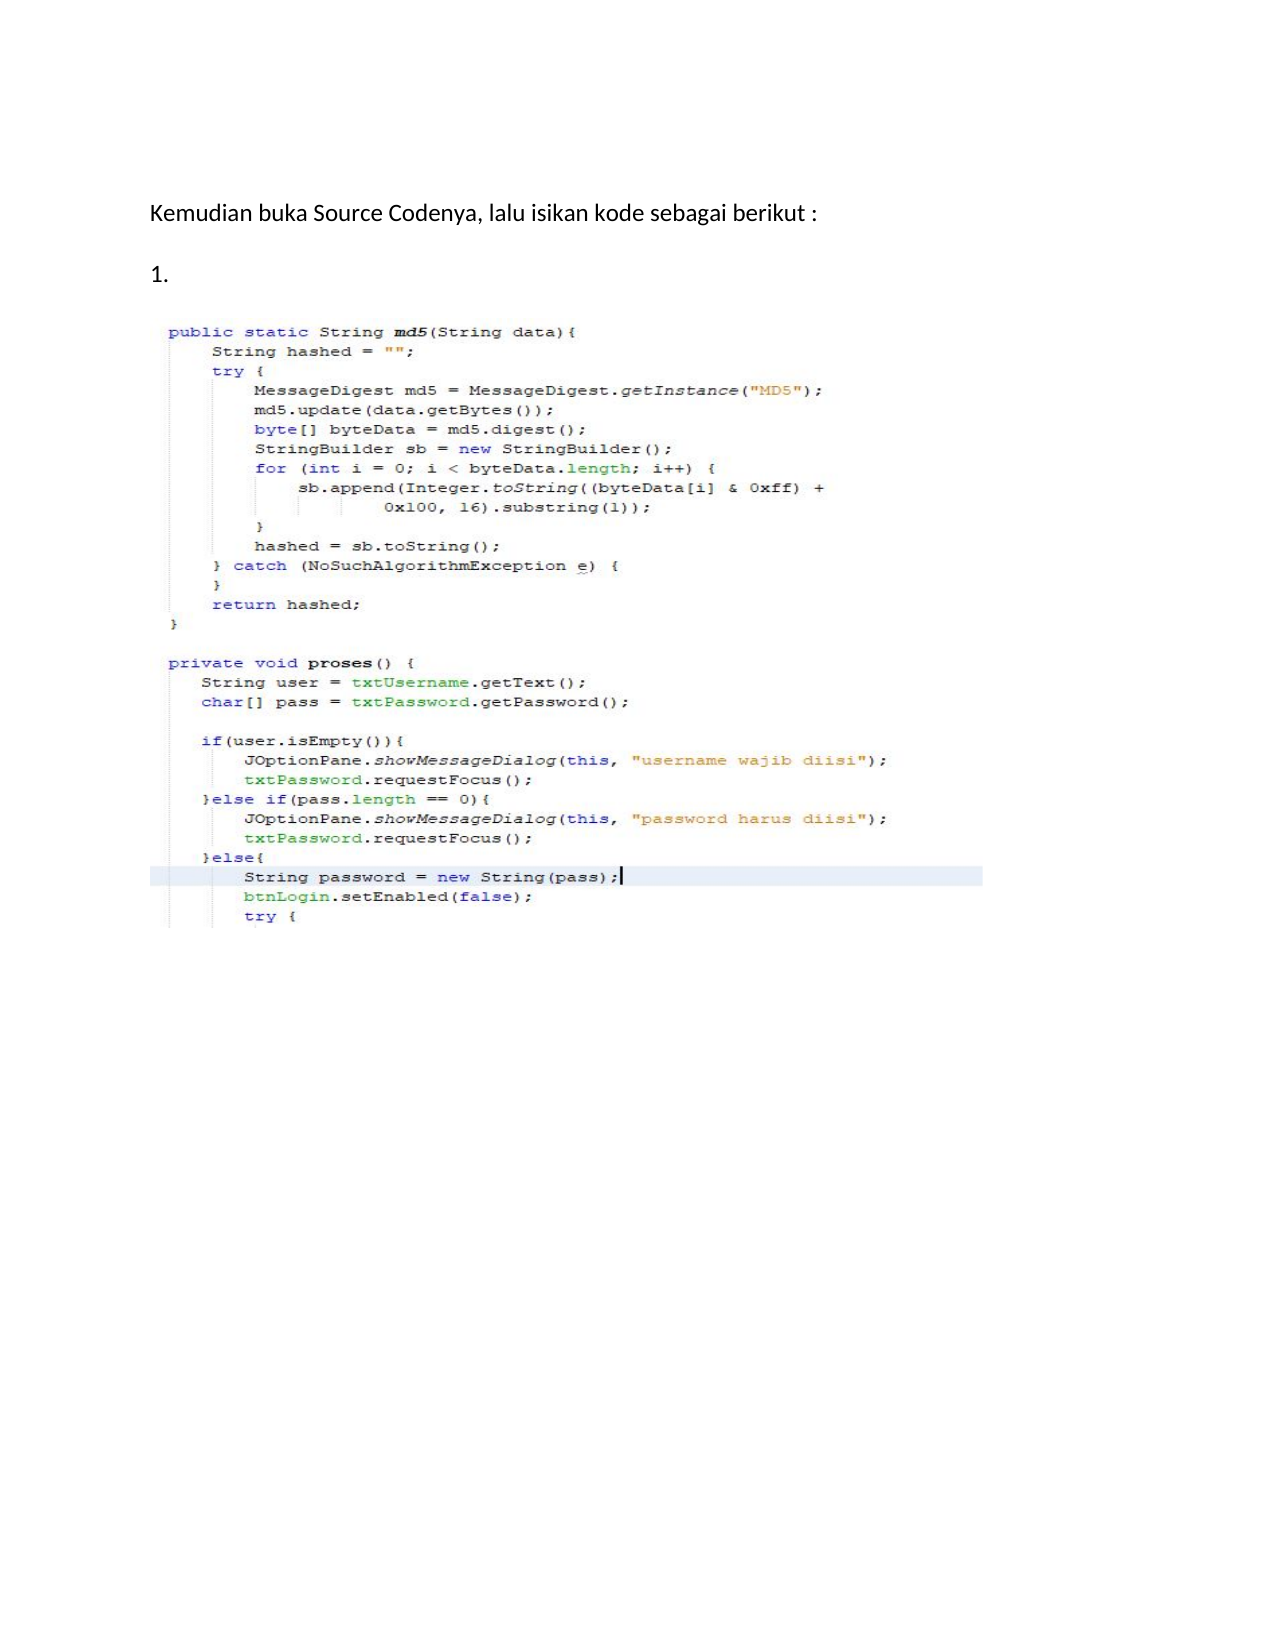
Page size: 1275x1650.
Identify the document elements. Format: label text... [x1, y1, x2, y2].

text 1. [150, 258, 1103, 288]
text Kemudian buka Source Codenya, lalu isikan kode sebagai berikut : [150, 197, 1103, 227]
picture [150, 318, 983, 928]
